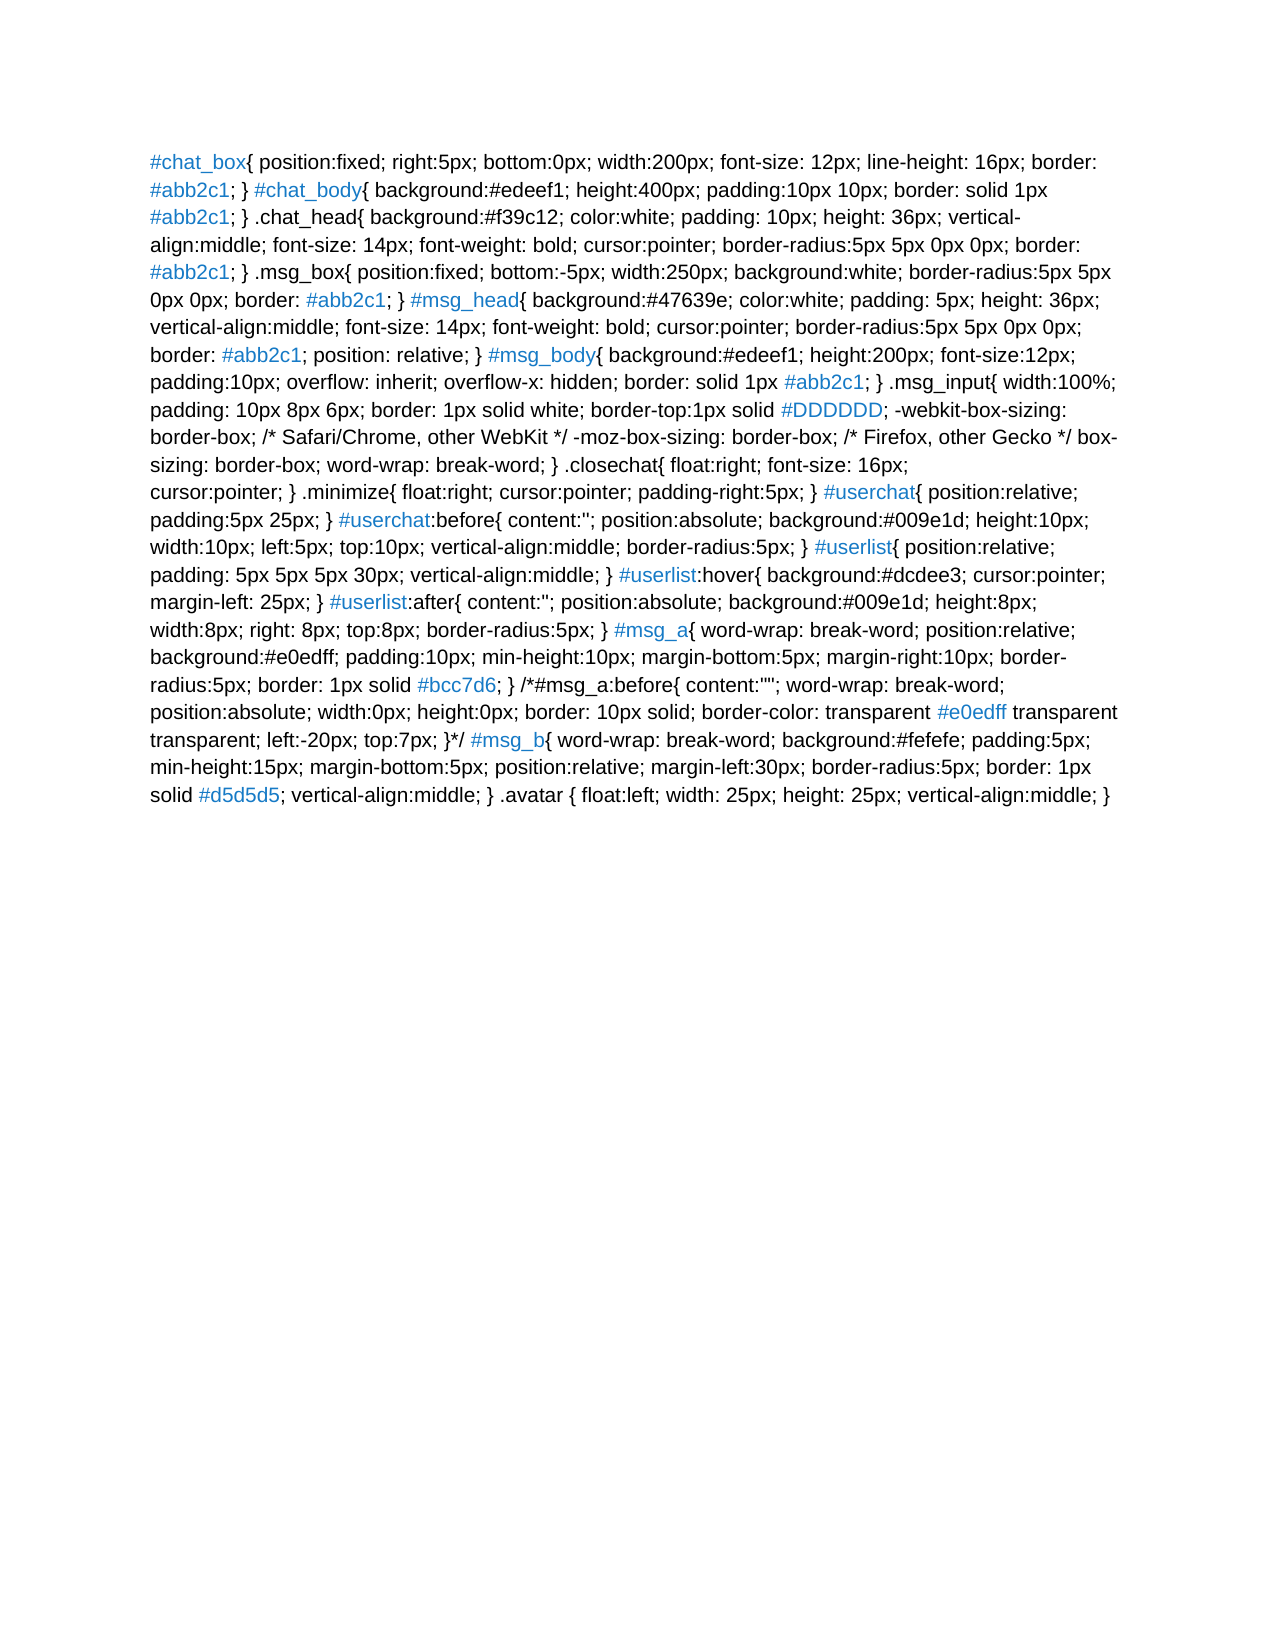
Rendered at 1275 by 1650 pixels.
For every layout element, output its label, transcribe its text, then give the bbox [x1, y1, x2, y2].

text #chat_box{ position:fixed; right:5px; bottom:0px; width:200px; font-size: 12px; line-height: 16px; border: #abb2c1; } #chat_body{ background:#edeef1; height:400px; padding:10px 10px; border: solid 1px #abb2c1; } .chat_head{ background:#f39c12; color:white; padding: 10px; height: 36px; vertical-align:middle; font-size: 14px; font-weight: bold; cursor:pointer; border-radius:5px 5px 0px 0px; border: #abb2c1; } .msg_box{ position:fixed; bottom:-5px; width:250px; background:white; border-radius:5px 5px 0px 0px; border: #abb2c1; } #msg_head{ background:#47639e; color:white; padding: 5px; height: 36px; vertical-align:middle; font-size: 14px; font-weight: bold; cursor:pointer; border-radius:5px 5px 0px 0px; border: #abb2c1; position: relative; } #msg_body{ background:#edeef1; height:200px; font-size:12px; padding:10px; overflow: inherit; overflow-x: hidden; border: solid 1px #abb2c1; } .msg_input{ width:100%; padding: 10px 8px 6px; border: 1px solid white; border-top:1px solid #DDDDDD; -webkit-box-sizing: border-box; /* Safari/Chrome, other WebKit */ -moz-box-sizing: border-box; /* Firefox, other Gecko */ box-sizing: border-box; word-wrap: break-word; } .closechat{ float:right; font-size: 16px; cursor:pointer; } .minimize{ float:right; cursor:pointer; padding-right:5px; } #userchat{ position:relative; padding:5px 25px; } #userchat:before{ content:''; position:absolute; background:#009e1d; height:10px; width:10px; left:5px; top:10px; vertical-align:middle; border-radius:5px; } #userlist{ position:relative; padding: 5px 5px 5px 30px; vertical-align:middle; } #userlist:hover{ background:#dcdee3; cursor:pointer; margin-left: 25px; } #userlist:after{ content:''; position:absolute; background:#009e1d; height:8px; width:8px; right: 8px; top:8px; border-radius:5px; } #msg_a{ word-wrap: break-word; position:relative; background:#e0edff; padding:10px; min-height:10px; margin-bottom:5px; margin-right:10px; border-radius:5px; border: 1px solid #bcc7d6; } /*#msg_a:before{ content:""; word-wrap: break-word; position:absolute; width:0px; height:0px; border: 10px solid; border-color: transparent #e0edff transparent transparent; left:-20px; top:7px; }*/ #msg_b{ word-wrap: break-word; background:#fefefe; padding:5px; min-height:15px; margin-bottom:5px; position:relative; margin-left:30px; border-radius:5px; border: 1px solid #d5d5d5; vertical-align:middle; } .avatar { float:left; width: 25px; height: 25px; vertical-align:middle; }﻿ [150, 150, 1125, 806]
